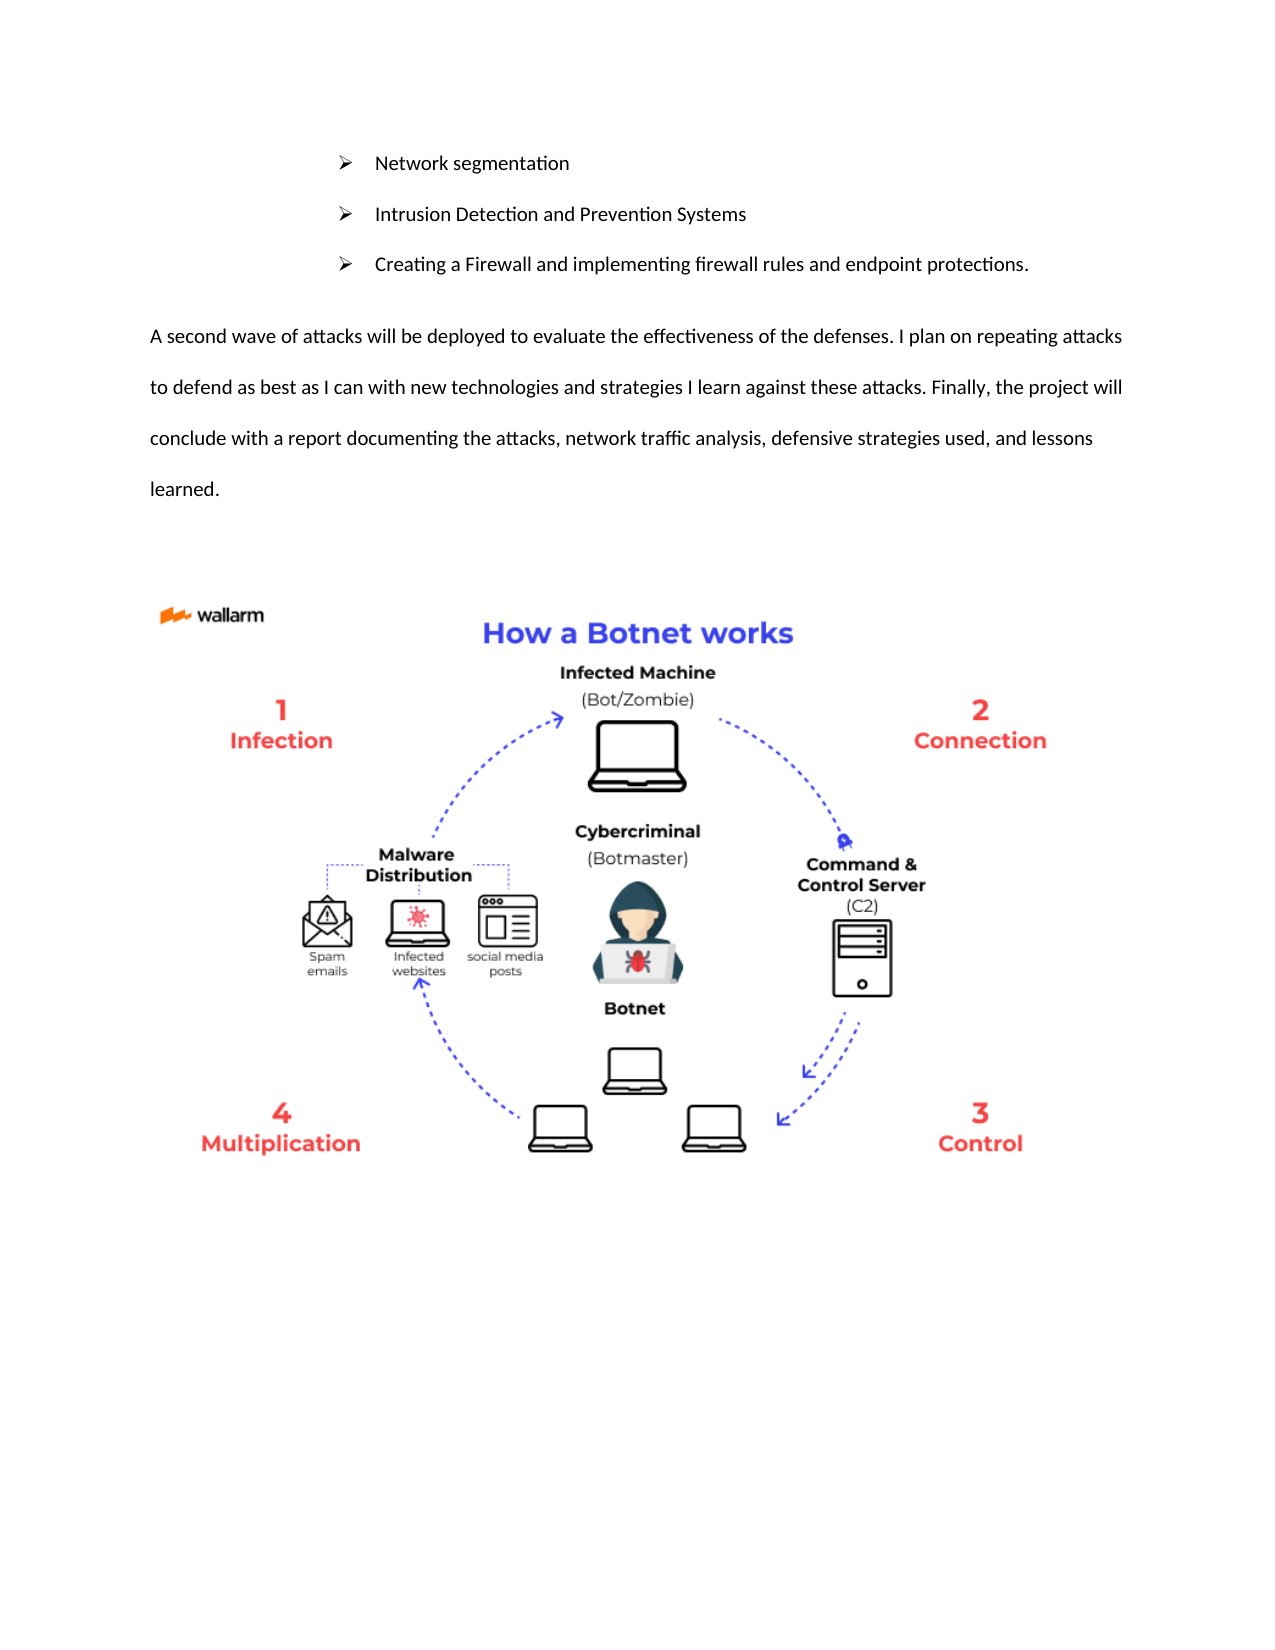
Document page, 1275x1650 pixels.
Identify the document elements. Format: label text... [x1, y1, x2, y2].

list Network segmentation [337, 150, 1125, 175]
list Creating a Firewall and implementing firewall rules and endpoint protections. [337, 252, 1125, 277]
list Intrusion Detection and Prevention Systems [337, 201, 1125, 226]
text A second wave of attacks will be deployed to evaluate the effectiveness of the defenses. I plan on repeating attacks to defend as best as I can with new technologies and strategies I learn against these attacks. Finally, the project will conclude with a report documenting the attacks, network traffic analysis, defensive strategies used, and lessons learned. [150, 323, 1125, 501]
picture [150, 597, 1125, 1183]
